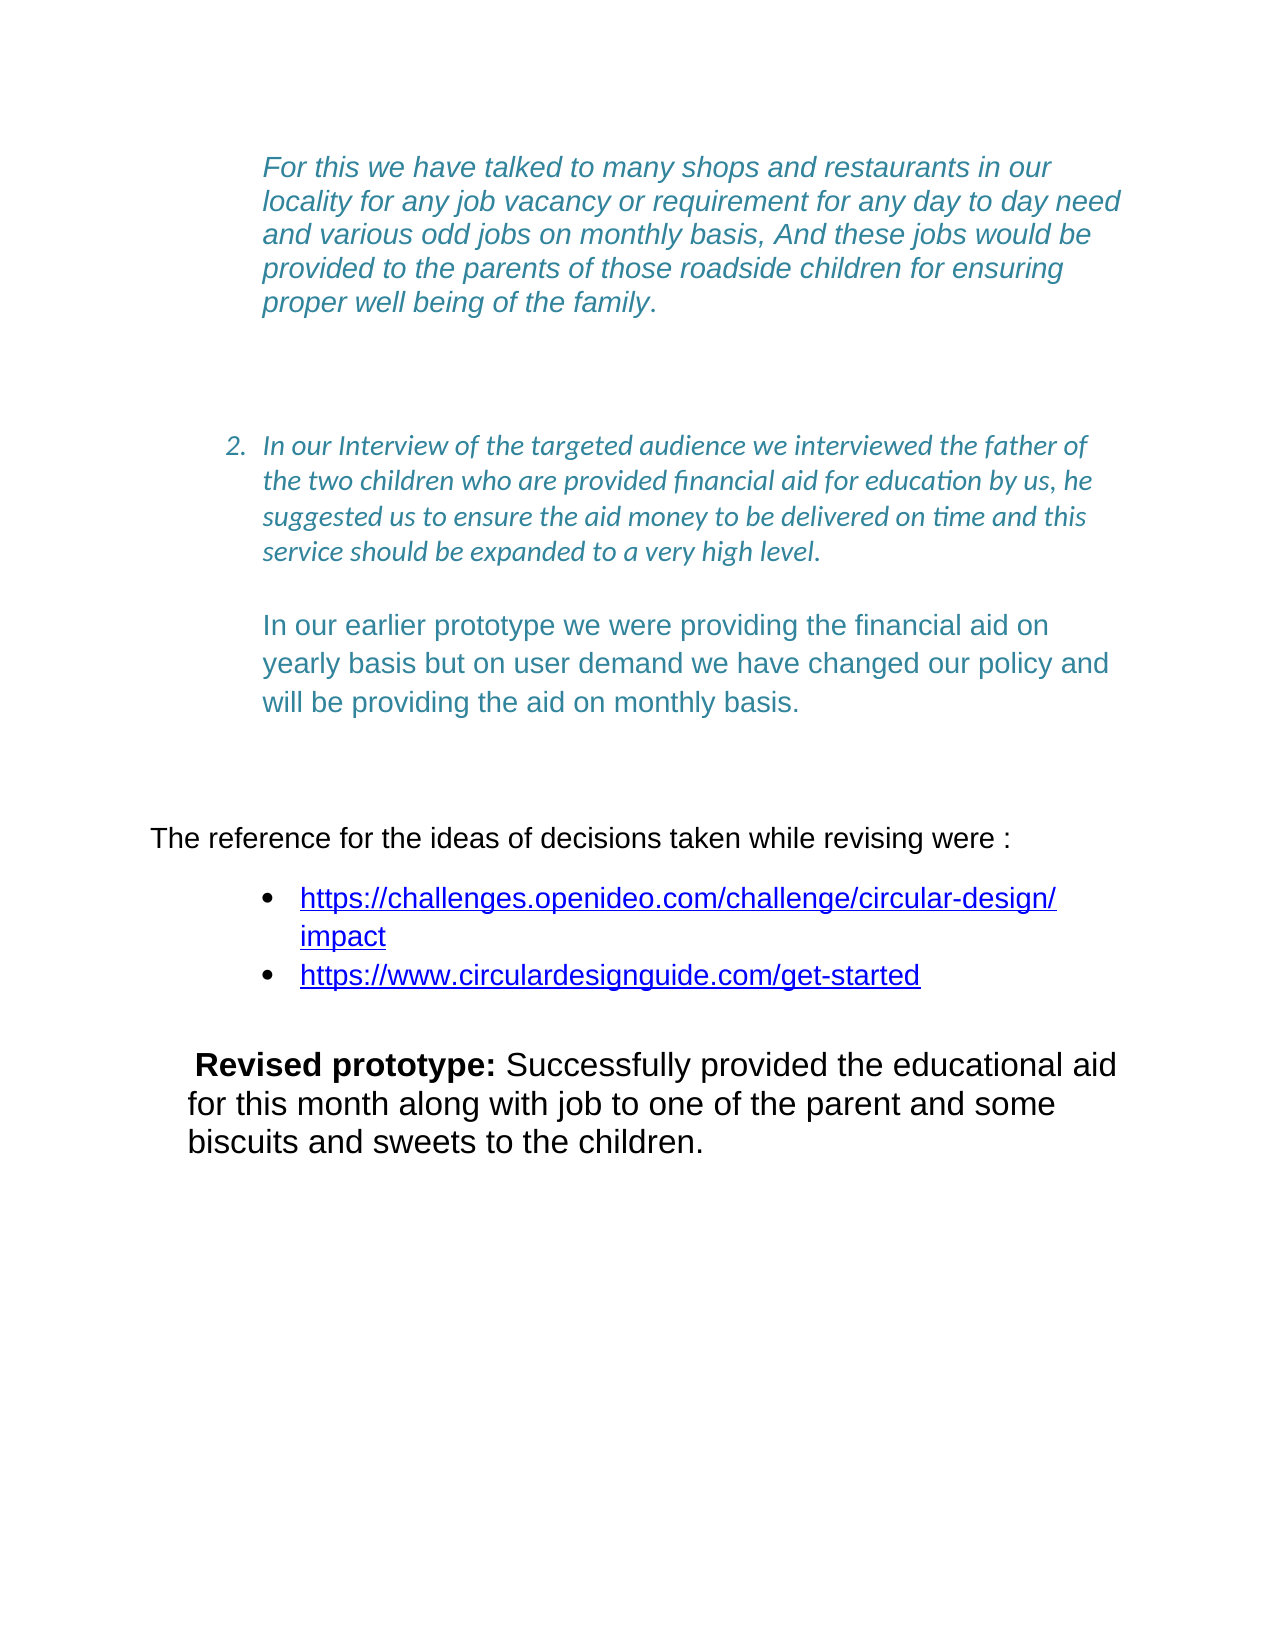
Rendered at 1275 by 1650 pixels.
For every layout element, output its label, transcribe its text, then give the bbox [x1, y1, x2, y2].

list For this we have talked to many shops and restaurants in our locality for any job vacancy or requirement for any day to day need and various odd jobs on monthly basis, And these jobs would be provided to the parents of those roadside children for ensuring proper well being of the family. [262, 150, 1125, 320]
list In our earlier prototype we were providing the financial aid on yearly basis but on user demand we have changed our policy and will be providing the aid on monthly basis. [262, 608, 1125, 718]
list In our Interview of the targeted audience we interviewed the father of the two children who are provided financial aid for education by us, he suggested us to ensure the aid money to be delivered on time and this service should be expanded to a very high level. [225, 427, 1125, 569]
text Revised prototype: Successfully provided the educational aid for this month along with job to one of the parent and some biscuits and sweets to the children. [187, 1046, 1125, 1161]
text The reference for the ideas of decisions taken while revising were : [150, 821, 1125, 855]
list https://www.circulardesignguide.com/get-started [262, 958, 1125, 992]
list https://challenges.openideo.com/challenge/circular-design/impact [262, 881, 1125, 953]
